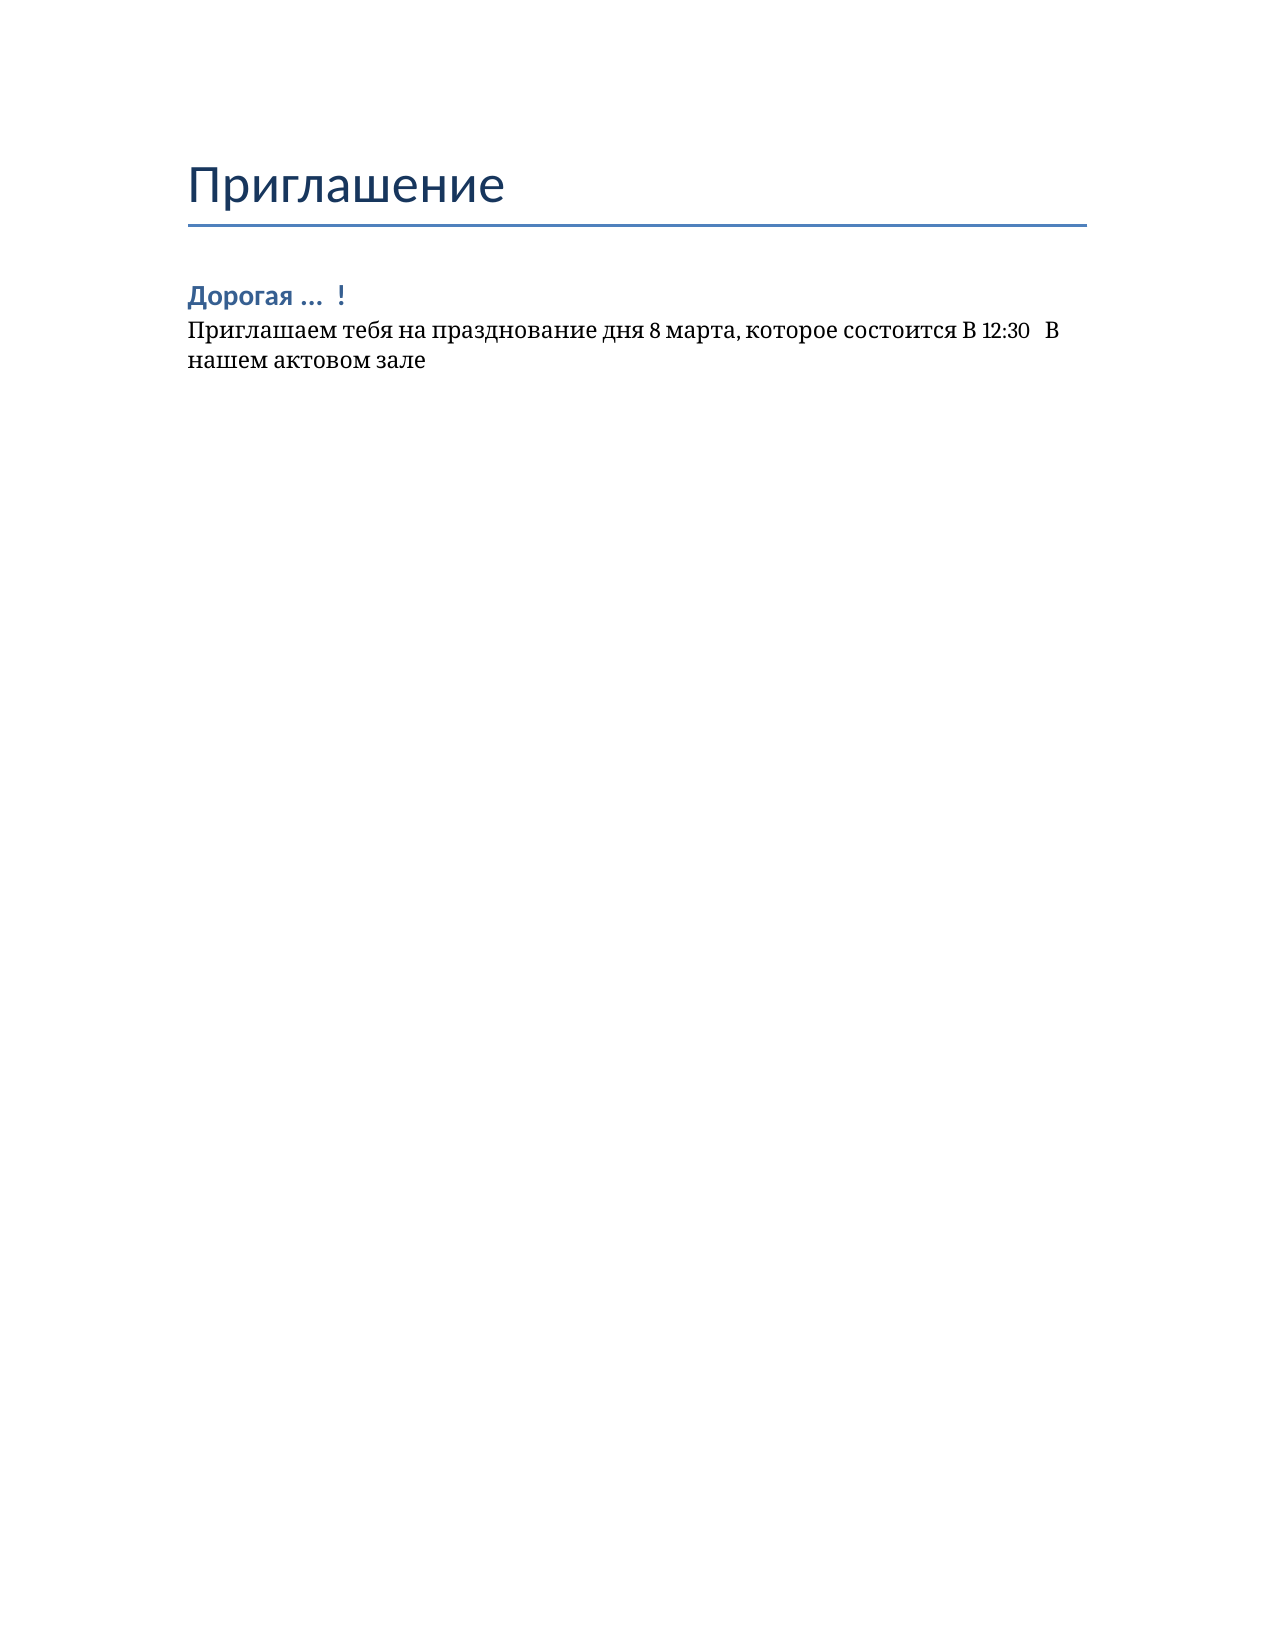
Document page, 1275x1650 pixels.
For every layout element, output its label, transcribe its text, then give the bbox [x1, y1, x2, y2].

text Приглашаем тебя на празднование дня 8 марта, которое состоится В 12:30 В нашем актовом зале [187, 317, 1087, 374]
subtitle Дорогая ... ! [187, 277, 1087, 312]
title Приглашение [187, 150, 1087, 227]
